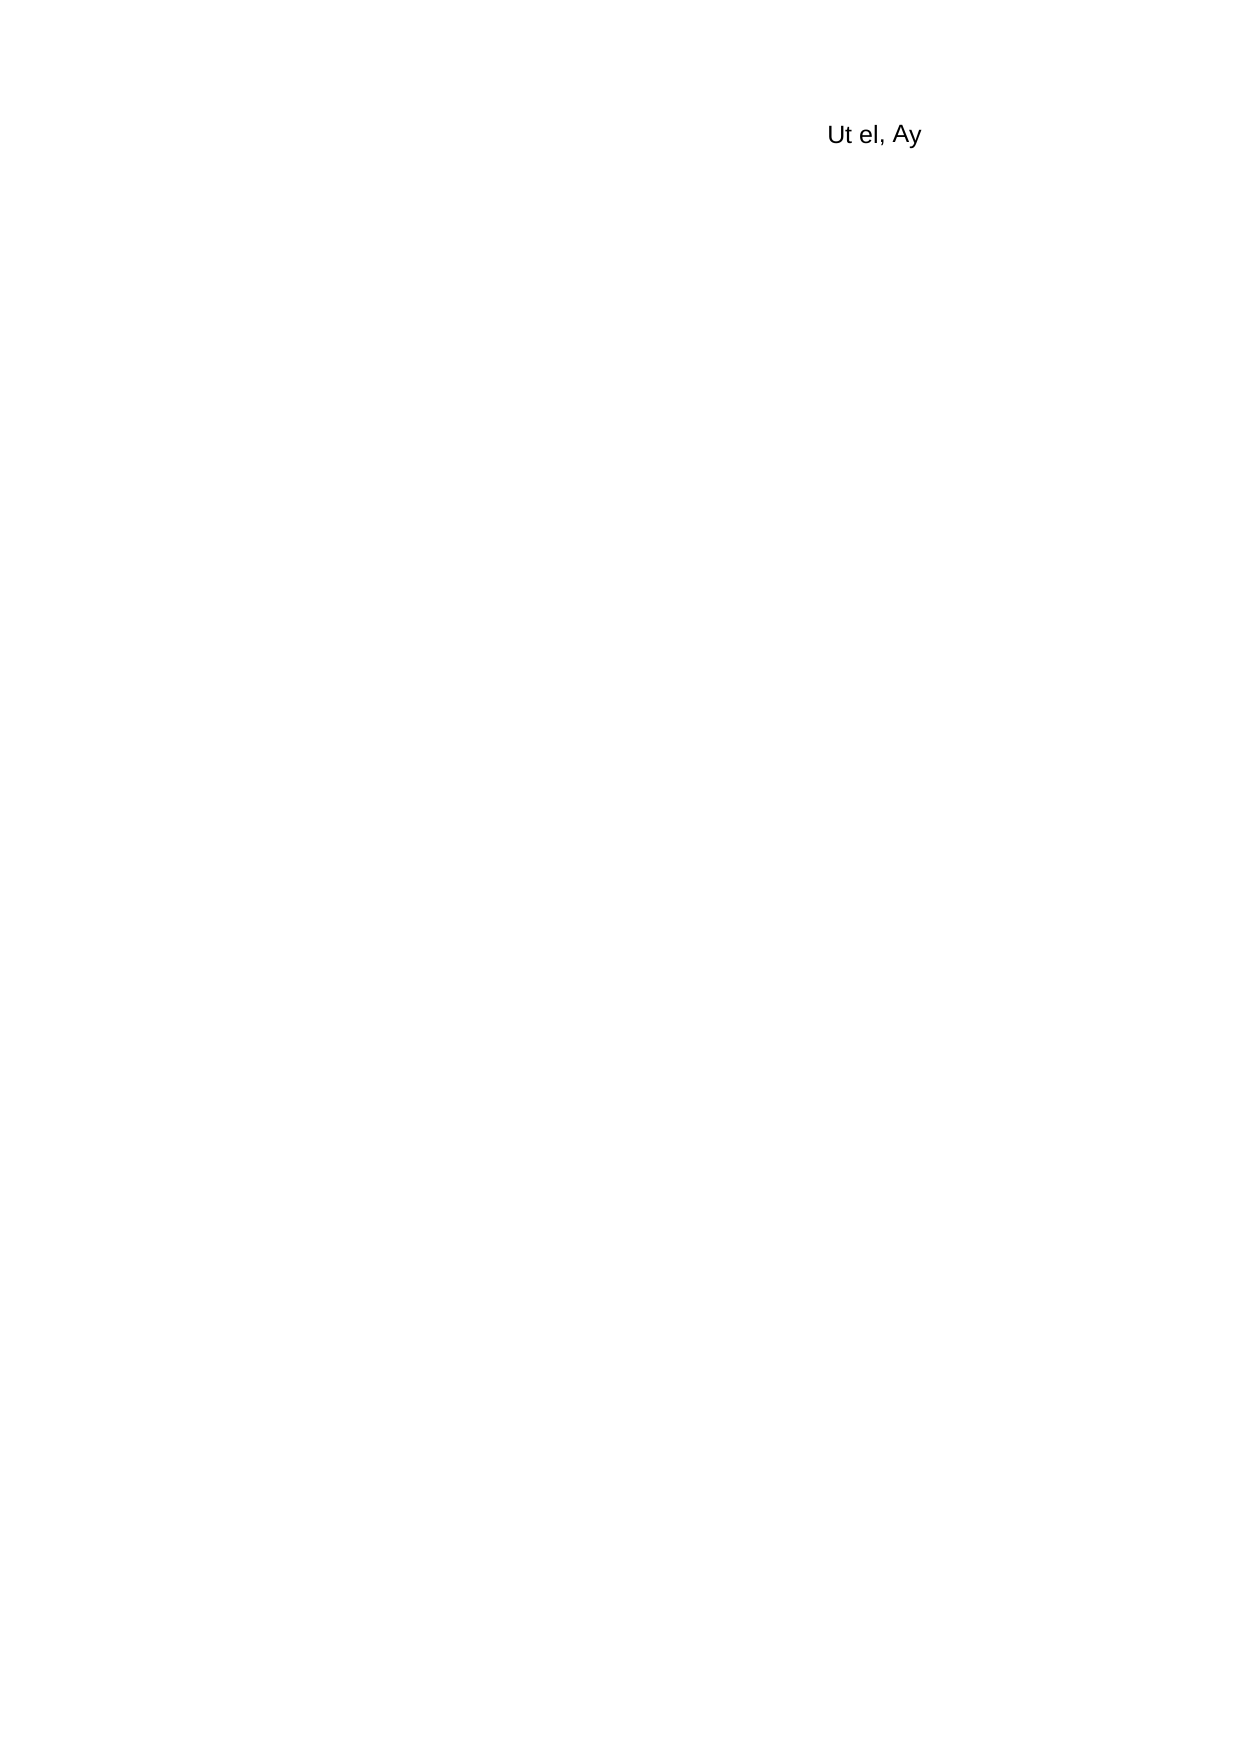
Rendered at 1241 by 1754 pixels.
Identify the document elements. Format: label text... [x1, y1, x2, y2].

text Ut el, Ay [827, 118, 1182, 149]
